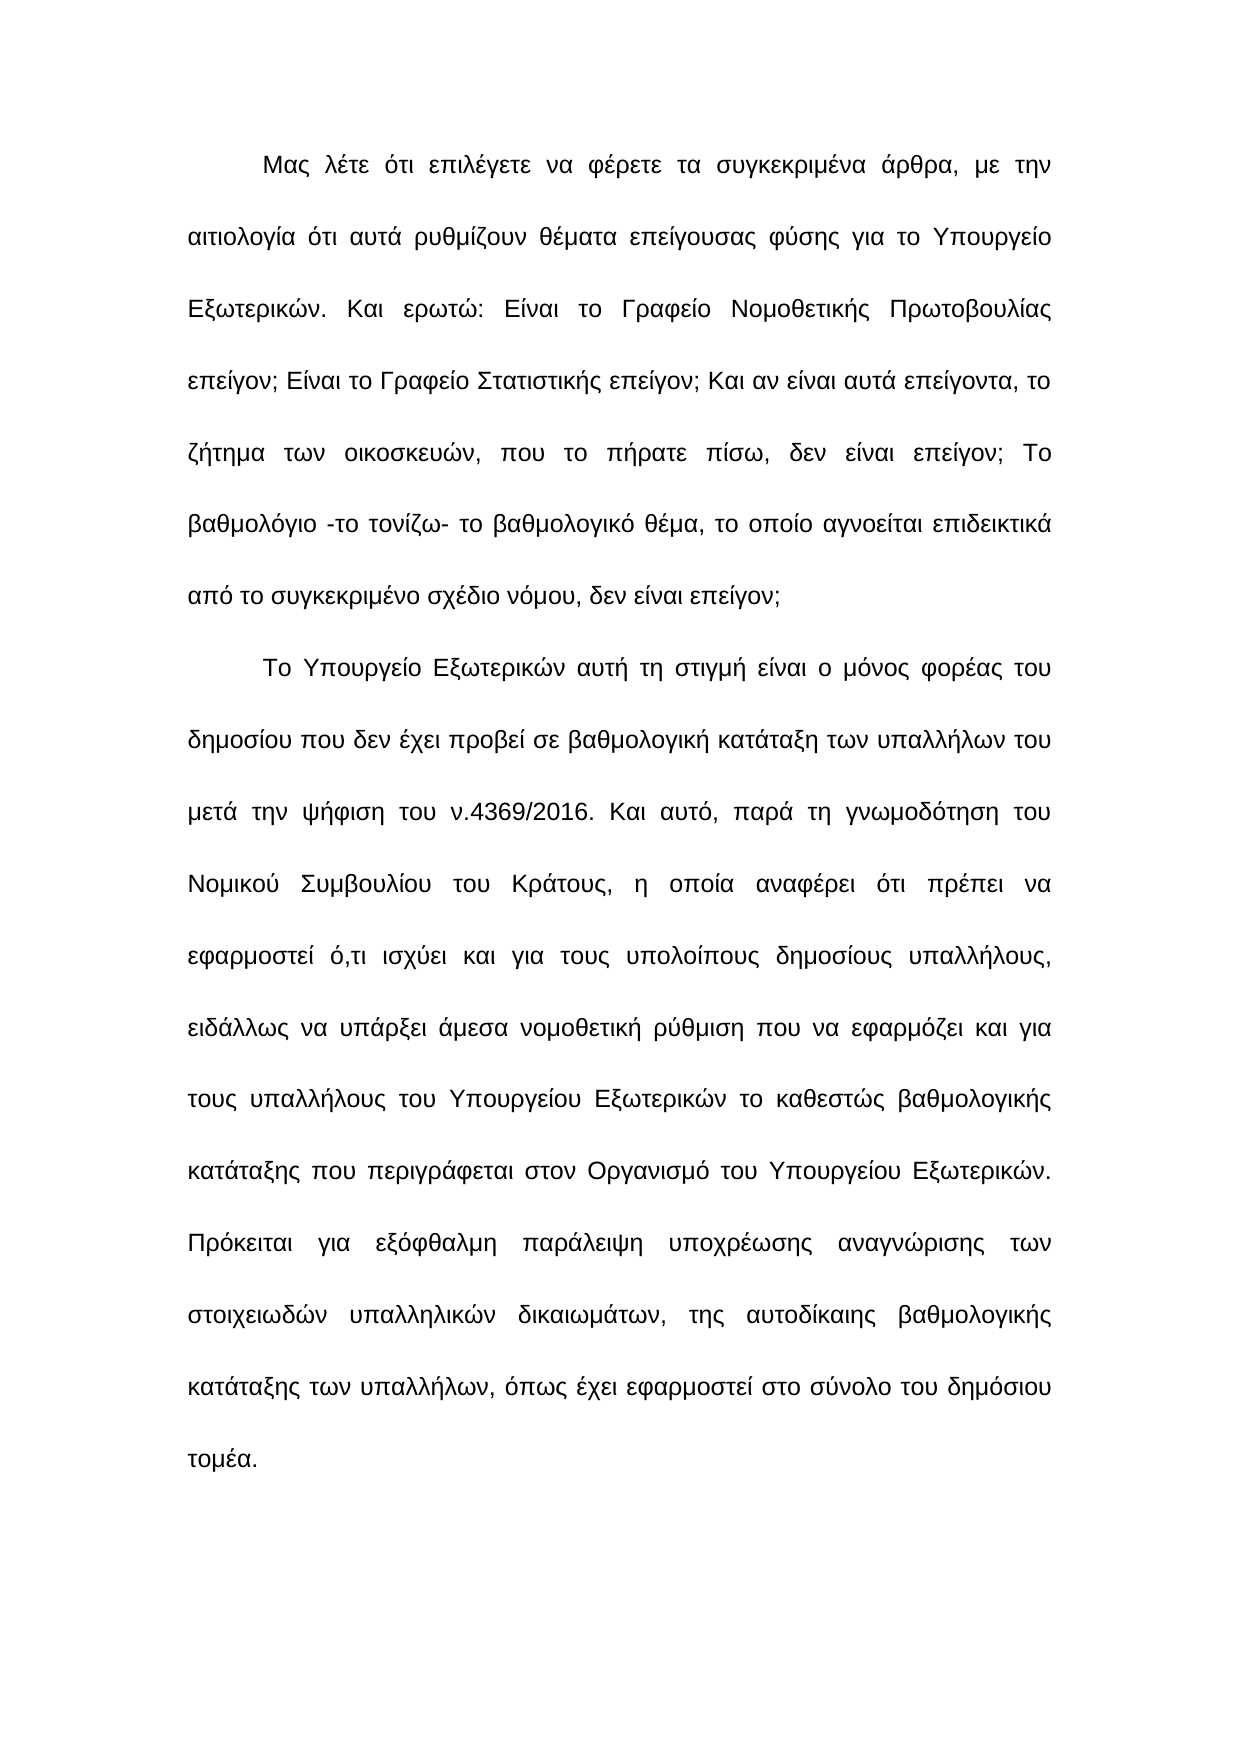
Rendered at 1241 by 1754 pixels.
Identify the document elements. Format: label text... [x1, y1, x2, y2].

text Το Υπουργείο Εξωτερικών αυτή τη στιγμή είναι ο μόνος φορέας του δημοσίου που δεν έχει προβεί σε βαθμολογική κατάταξη των υπαλλήλων του μετά την ψήφιση του ν.4369/2016. Και αυτό, παρά τη γνωμοδότηση του Νομικού Συμβουλίου του Κράτους, η οποία αναφέρει ότι πρέπει να εφαρμοστεί ό,τι ισχύει και για τους υπολοίπους δημοσίους υπαλλήλους, ειδάλλως να υπάρξει άμεσα νομοθετική ρύθμιση που να εφαρμόζει και για τους υπαλλήλους του Υπουργείου Εξωτερικών το καθεστώς βαθμολογικής κατάταξης που περιγράφεται στον Οργανισμό του Υπουργείου Εξωτερικών. Πρόκειται για εξόφθαλμη παράλειψη υποχρέωσης αναγνώρισης των στοιχειωδών υπαλληλικών δικαιωμάτων, της αυτοδίκαιης βαθμολογικής κατάταξης των υπαλλήλων, όπως έχει εφαρμοστεί στο σύνολο του δημόσιου τομέα. [187, 653, 1053, 1472]
text Μας λέτε ότι επιλέγετε να φέρετε τα συγκεκριμένα άρθρα, με την αιτιολογία ότι αυτά ρυθμίζουν θέματα επείγουσας φύσης για το Υπουργείο Εξωτερικών. Και ερωτώ: Είναι το Γραφείο Νομοθετικής Πρωτοβουλίας επείγον; Είναι το Γραφείο Στατιστικής επείγον; Και αν είναι αυτά επείγοντα, το ζήτημα των οικοσκευών, που το πήρατε πίσω, δεν είναι επείγον; Το βαθμολόγιο -το τονίζω- το βαθμολογικό θέμα, το οποίο αγνοείται επιδεικτικά από το συγκεκριμένο σχέδιο νόμου, δεν είναι επείγον; [187, 150, 1053, 610]
